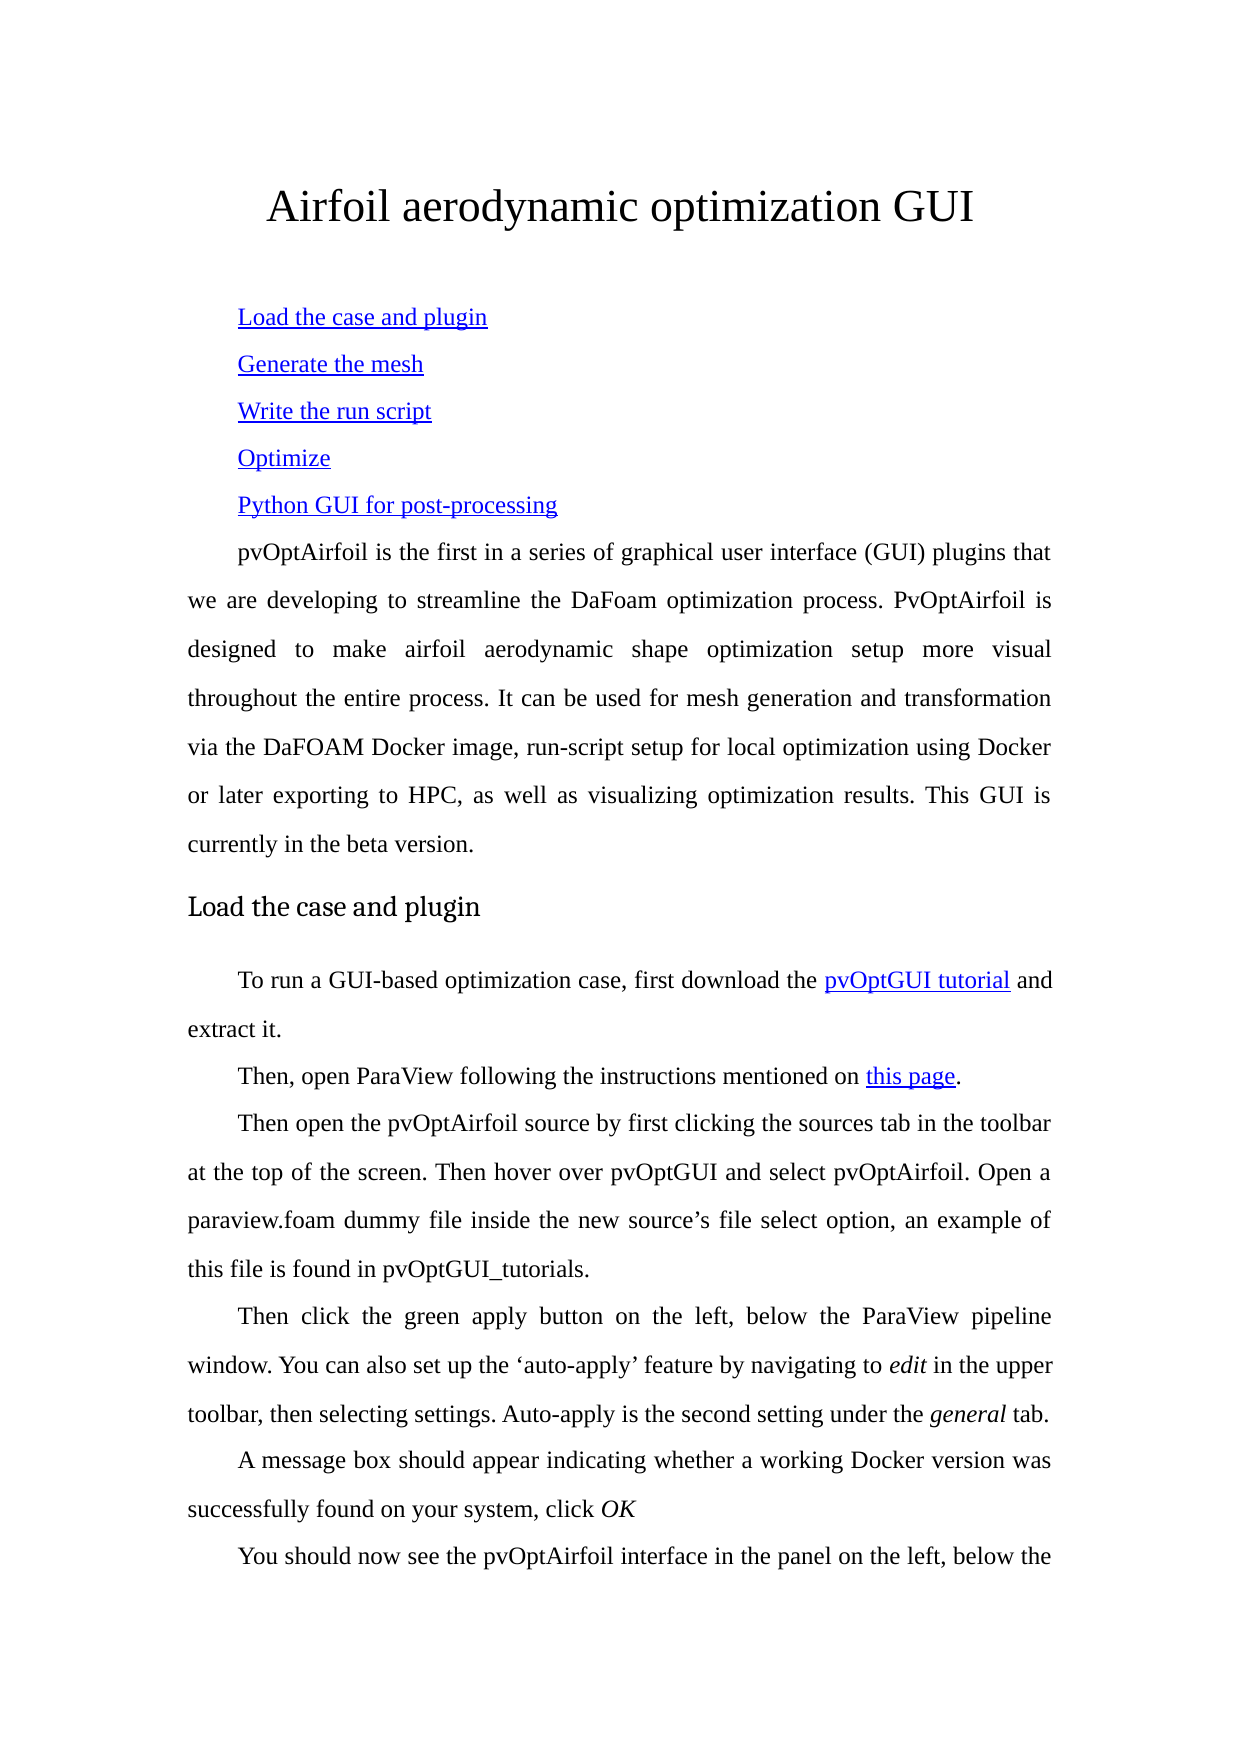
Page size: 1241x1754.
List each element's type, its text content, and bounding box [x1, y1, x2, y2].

text Optimize [187, 441, 1053, 474]
subtitle Airfoil aerodynamic optimization GUI [187, 172, 1053, 237]
text pvOptAirfoil is the first in a series of graphical user interface (GUI) plugins that we are developing to streamline the DaFoam optimization process. PvOptAirfoil is designed to make airfoil aerodynamic shape optimization setup more visual throughout the entire process. It can be used for mesh generation and transformation via the DaFOAM Docker image, run-script setup for local optimization using Docker or later exporting to HPC, as well as visualizing optimization results. This GUI is currently in the beta version. [187, 535, 1053, 860]
text A message box should appear indicating whether a working Docker version was successfully found on your system, click OK [187, 1444, 1053, 1525]
text Python GUI for post-processing [187, 488, 1053, 521]
text Then, open ParaView following the instructions mentioned on this page. [187, 1059, 1053, 1092]
text Then open the pvOptAirfoil source by first clicking the sources tab in the toolbar at the top of the screen. Then hover over pvOptGUI and select pvOptAirfoil. Open a paraview.foam dummy file inside the new source’s file select option, an example of this file is found in pvOptGUI_tutorials. [187, 1106, 1053, 1285]
text Generate the mesh [187, 347, 1053, 380]
text To run a GUI-based optimization case, first download the pvOptGUI tutorial and extract it. [187, 964, 1053, 1045]
subtitle Load the case and plugin [187, 874, 1053, 939]
text Then click the green apply button on the left, below the ParaView pipeline window. You can also set up the ‘auto-apply’ feature by navigating to edit in the upper toolbar, then selecting settings. Auto-apply is the second setting under the general tab. [187, 1299, 1053, 1429]
text Load the case and plugin [187, 301, 1053, 333]
text Write the run script [187, 394, 1053, 427]
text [187, 1539, 1053, 1572]
